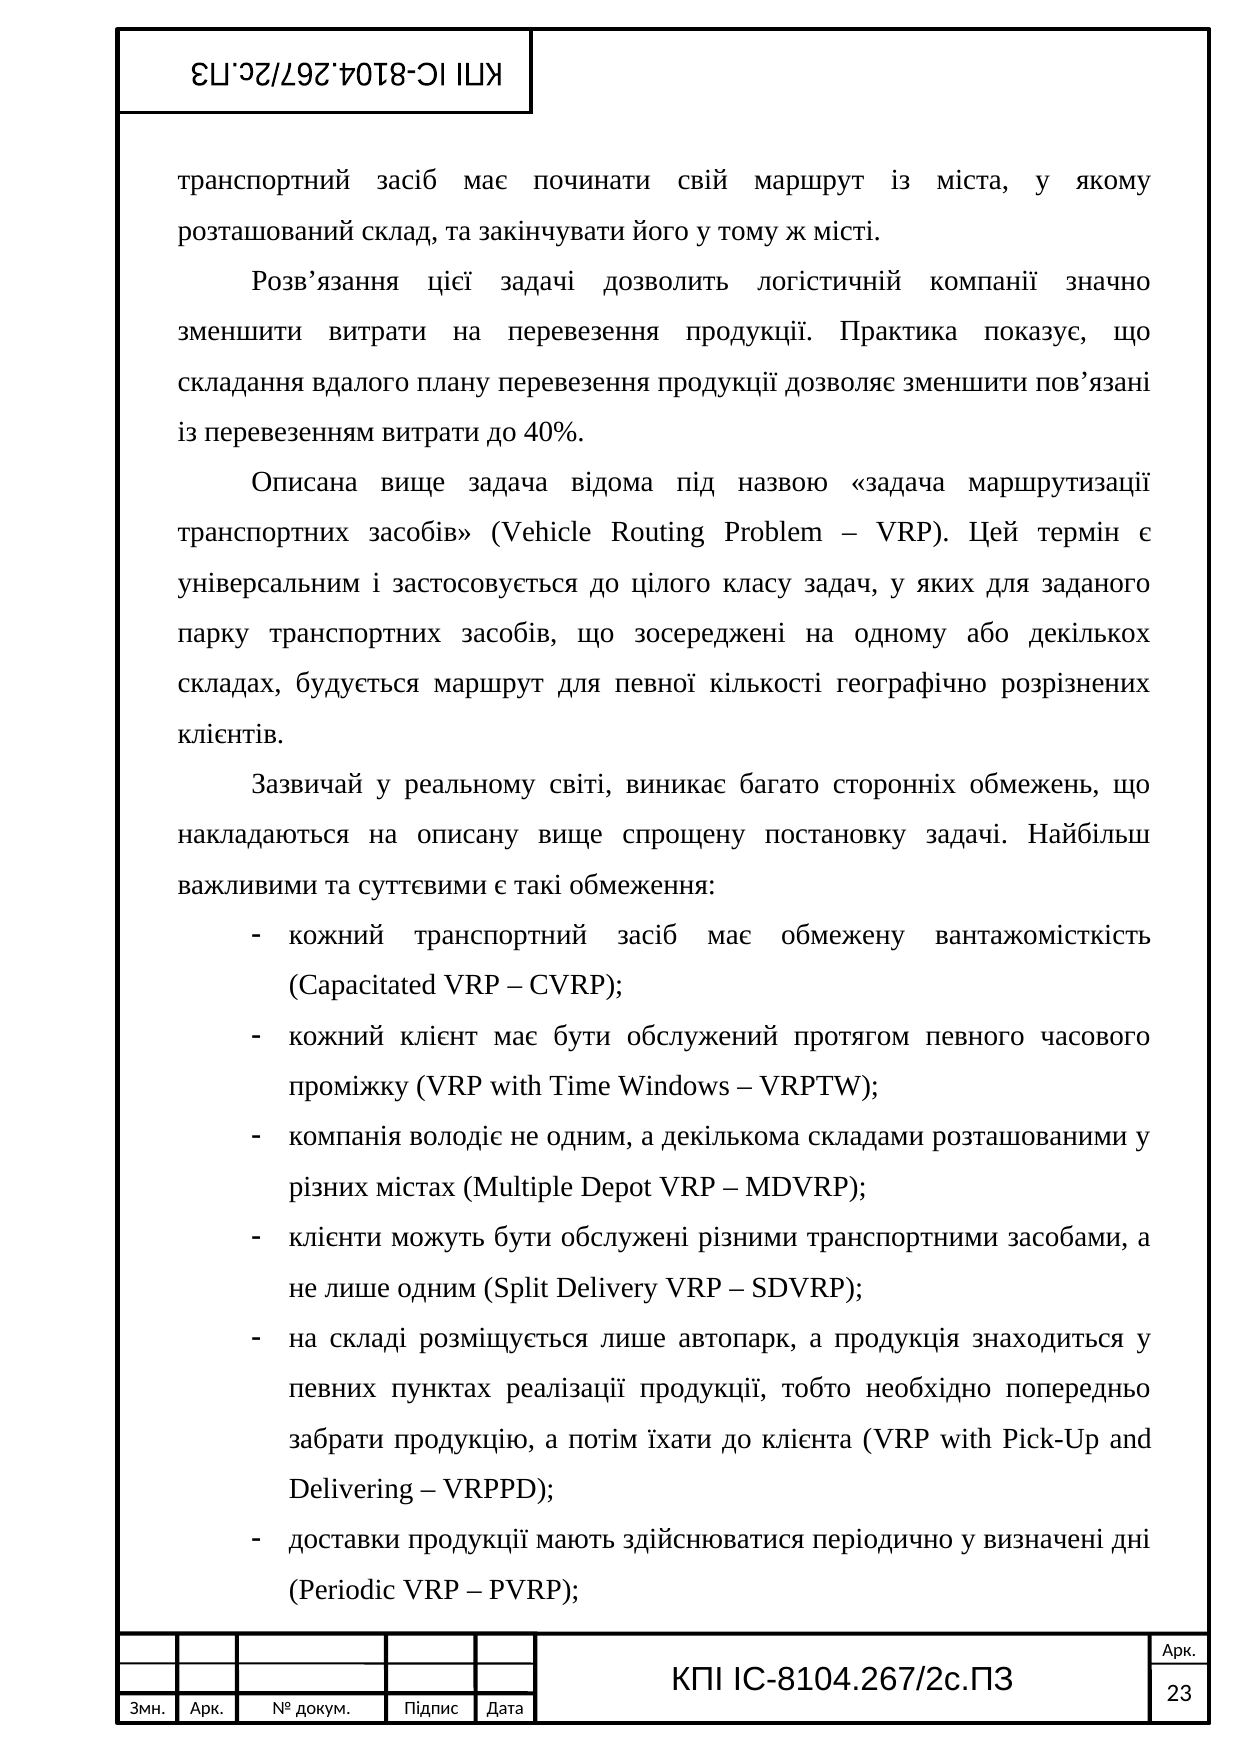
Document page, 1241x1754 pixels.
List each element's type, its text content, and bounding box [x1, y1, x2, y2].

list доставки продукції мають здійснюватися періодично у визначені дні (Periodic VRP – PVRP); [251, 1521, 1152, 1605]
list клієнти можуть бути обслужені різними транспортними засобами, а не лише одним (Split Delivery VRP – SDVRP); [251, 1219, 1152, 1303]
list компанія володіє не одним, а декількома складами розташованими у різних містах (Multiple Depot VRP – MDVRP); [251, 1118, 1152, 1202]
text Зазвичай у реальному світі, виникає багато сторонніх обмежень, що накладаються на описану вище спрощену постановку задачі. Найбільш важливими та суттєвими є такі обмеження: [177, 766, 1152, 900]
list кожний клієнт має бути обслужений протягом певного часового проміжку (VRP with Time Windows – VRPTW); [251, 1018, 1152, 1102]
text Розв’язання цієї задачі дозволить логістичній компанії значно зменшити витрати на перевезення продукції. Практика показує, що складання вдалого плану перевезення продукції дозволяє зменшити пов’язані із перевезенням витрати до 40%. [177, 263, 1152, 447]
text Описана вище задача відома під назвою «задача маршрутизації транспортних засобів» (Vehicle Routing Problem – VRP). Цей термін є універсальним і застосовується до цілого класу задач, у яких для заданого парку транспортних засобів, що зосереджені на одному або декількох складах, будується маршрут для певної кількості географічно розрізнених клієнтів. [177, 464, 1152, 749]
list на складі розміщується лише автопарк, а продукція знаходиться у певних пунктах реалізації продукції, тобто необхідно попередньо забрати продукцію, а потім їхати до клієнта (VRP with Pick-Up and Delivering – VRPPD); [251, 1320, 1152, 1504]
list кожний транспортний засіб має обмежену вантажомісткість (Capacitated VRP – CVRP); [251, 917, 1152, 1001]
